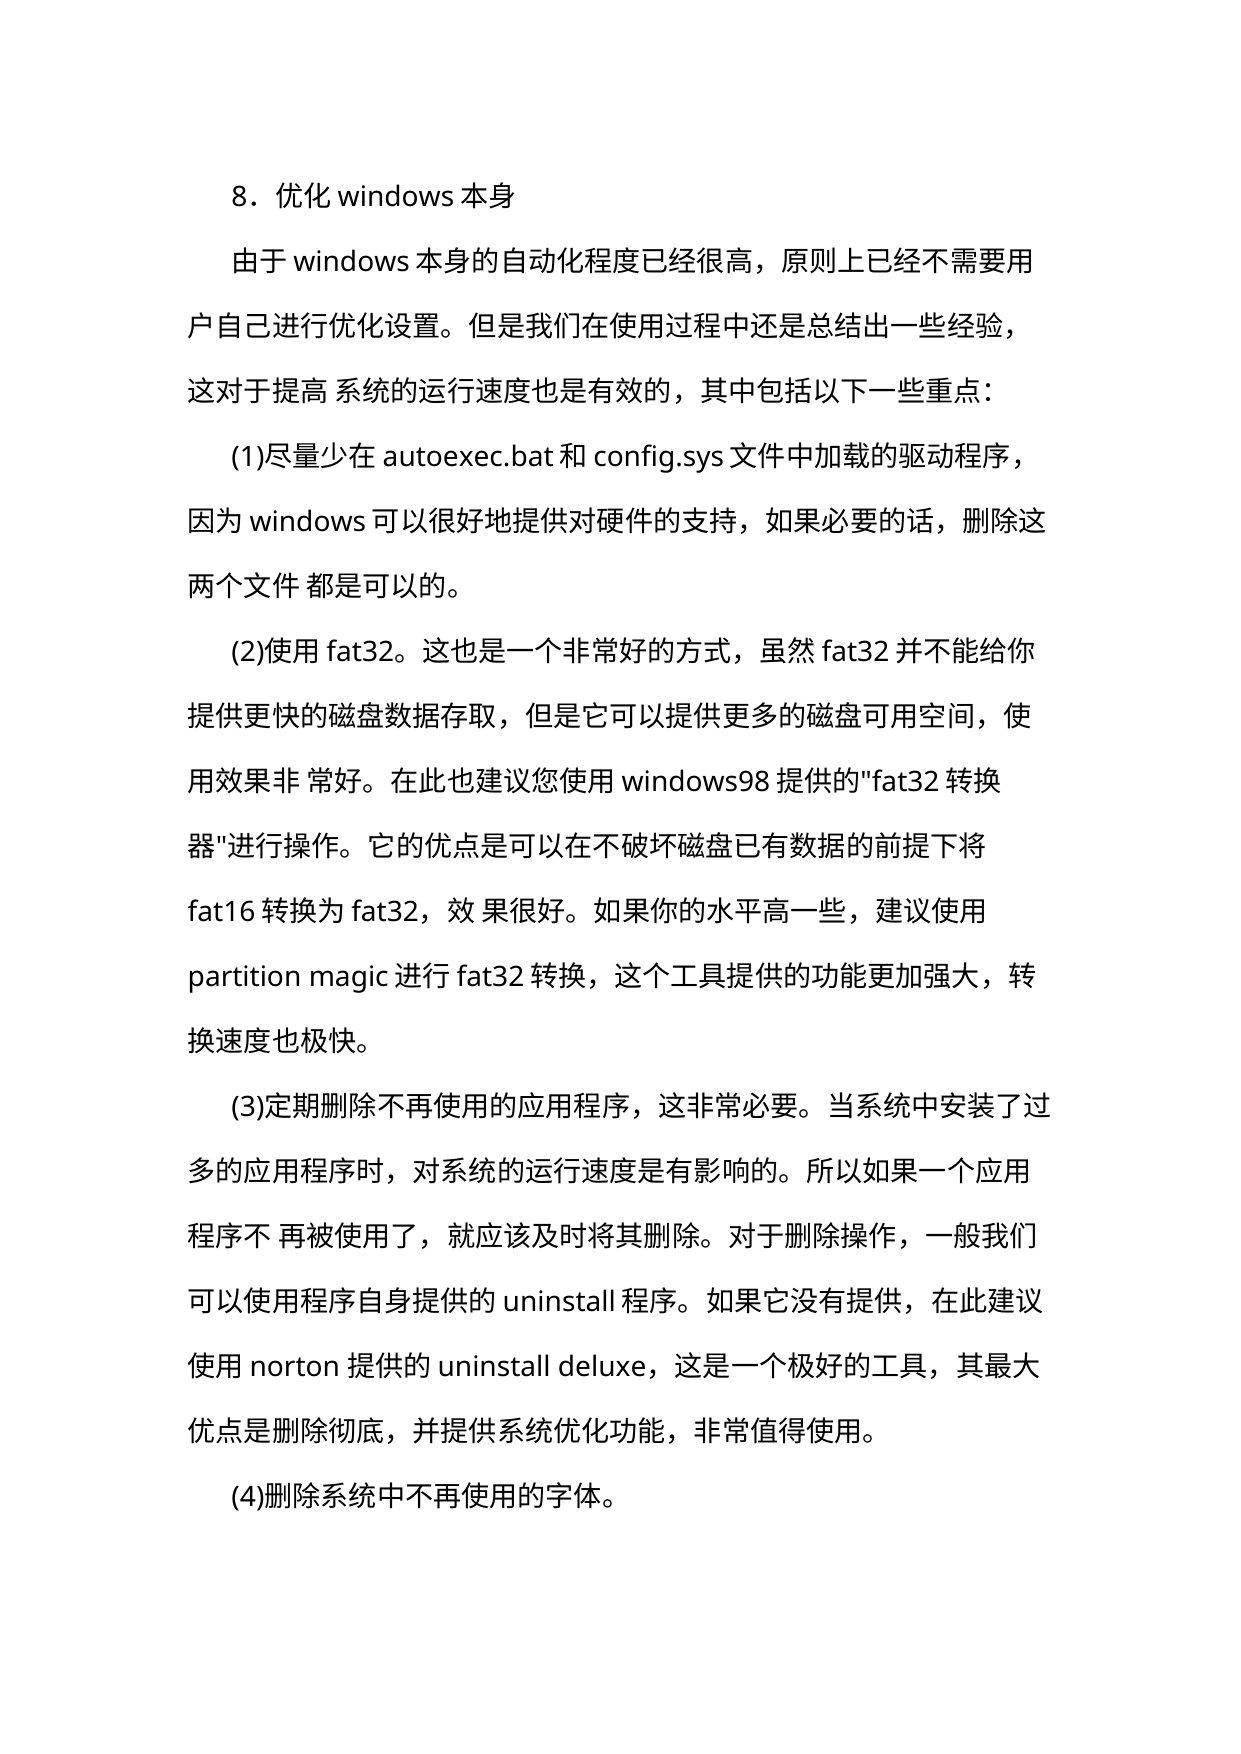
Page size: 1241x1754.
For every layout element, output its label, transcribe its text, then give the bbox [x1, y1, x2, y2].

text (1)尽量少在autoexec.bat和config.sys文件中加载的驱动程序，因为windows可以很好地提供对硬件的支持，如果必要的话，删除这两个文件 都是可以的。 [187, 422, 1053, 617]
text (4)删除系统中不再使用的字体。 [187, 1462, 1053, 1527]
text (2)使用fat32。这也是一个非常好的方式，虽然fat32并不能给你提供更快的磁盘数据存取，但是它可以提供更多的磁盘可用空间，使用效果非 常好。在此也建议您使用windows98提供的"fat32转换器"进行操作。它的优点是可以在不破坏磁盘已有数据的前提下将fat16转换为fat32，效 果很好。如果你的水平高一些，建议使用partition magic进行fat32转换，这个工具提供的功能更加强大，转换速度也极快。 [187, 617, 1053, 1072]
text 8．优化windows本身 [187, 162, 1053, 227]
text (3)定期删除不再使用的应用程序，这非常必要。当系统中安装了过多的应用程序时，对系统的运行速度是有影响的。所以如果一个应用程序不 再被使用了，就应该及时将其删除。对于删除操作，一般我们可以使用程序自身提供的uninstall程序。如果它没有提供，在此建议使用norton 提供的uninstall deluxe，这是一个极好的工具，其最大优点是删除彻底，并提供系统优化功能，非常值得使用。 [187, 1072, 1053, 1462]
text 由于windows本身的自动化程度已经很高，原则上已经不需要用户自己进行优化设置。但是我们在使用过程中还是总结出一些经验，这对于提高 系统的运行速度也是有效的，其中包括以下一些重点： [187, 227, 1053, 422]
